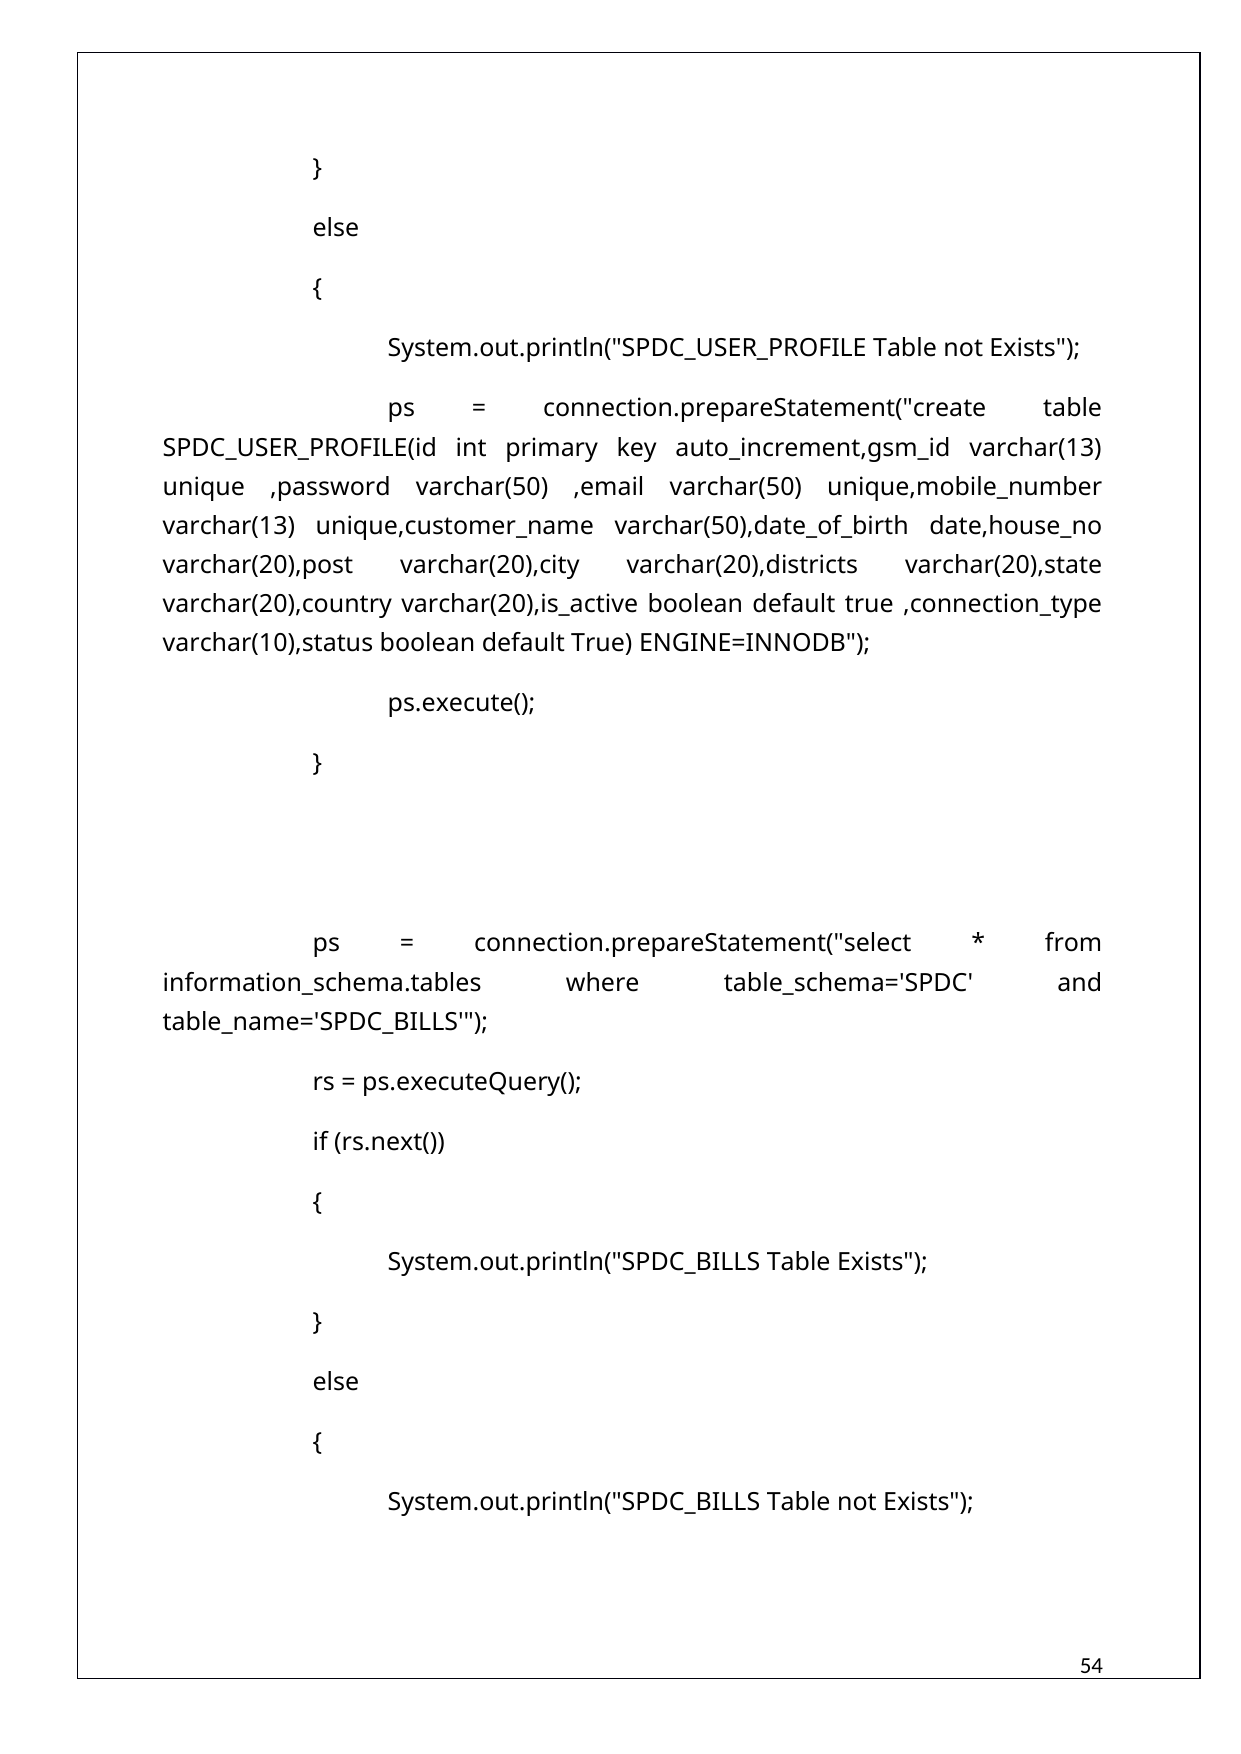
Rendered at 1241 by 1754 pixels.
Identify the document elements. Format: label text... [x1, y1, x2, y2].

text { [162, 1423, 1103, 1457]
text System.out.println("SPDC_BILLS Table Exists"); [162, 1243, 1103, 1277]
text if (rs.next()) [162, 1123, 1103, 1157]
text { [162, 270, 1103, 304]
text else [162, 210, 1103, 244]
text System.out.println("SPDC_USER_PROFILE Table not Exists"); [162, 330, 1103, 364]
text ps = connection.prepareStatement("create table SPDC_USER_PROFILE(id int primary key auto_increment,gsm_id varchar(13) unique ,password varchar(50) ,email varchar(50) unique,mobile_number varchar(13) unique,customer_name varchar(50),date_of_birth date,house_no varchar(20),post varchar(20),city varchar(20),districts varchar(20),state varchar(20),country varchar(20),is_active boolean default true ,connection_type varchar(10),status boolean default True) ENGINE=INNODB"); [162, 390, 1103, 659]
text else [162, 1363, 1103, 1397]
text } [162, 1303, 1103, 1337]
text ps.execute(); [162, 685, 1103, 719]
text rs = ps.executeQuery(); [162, 1063, 1103, 1097]
text ps = connection.prepareStatement("select * from information_schema.tables where table_schema='SPDC' and table_name='SPDC_BILLS'"); [162, 925, 1103, 1037]
text { [162, 1183, 1103, 1217]
text } [162, 745, 1103, 779]
text System.out.println("SPDC_BILLS Table not Exists"); [162, 1483, 1103, 1517]
text } [162, 150, 1103, 184]
